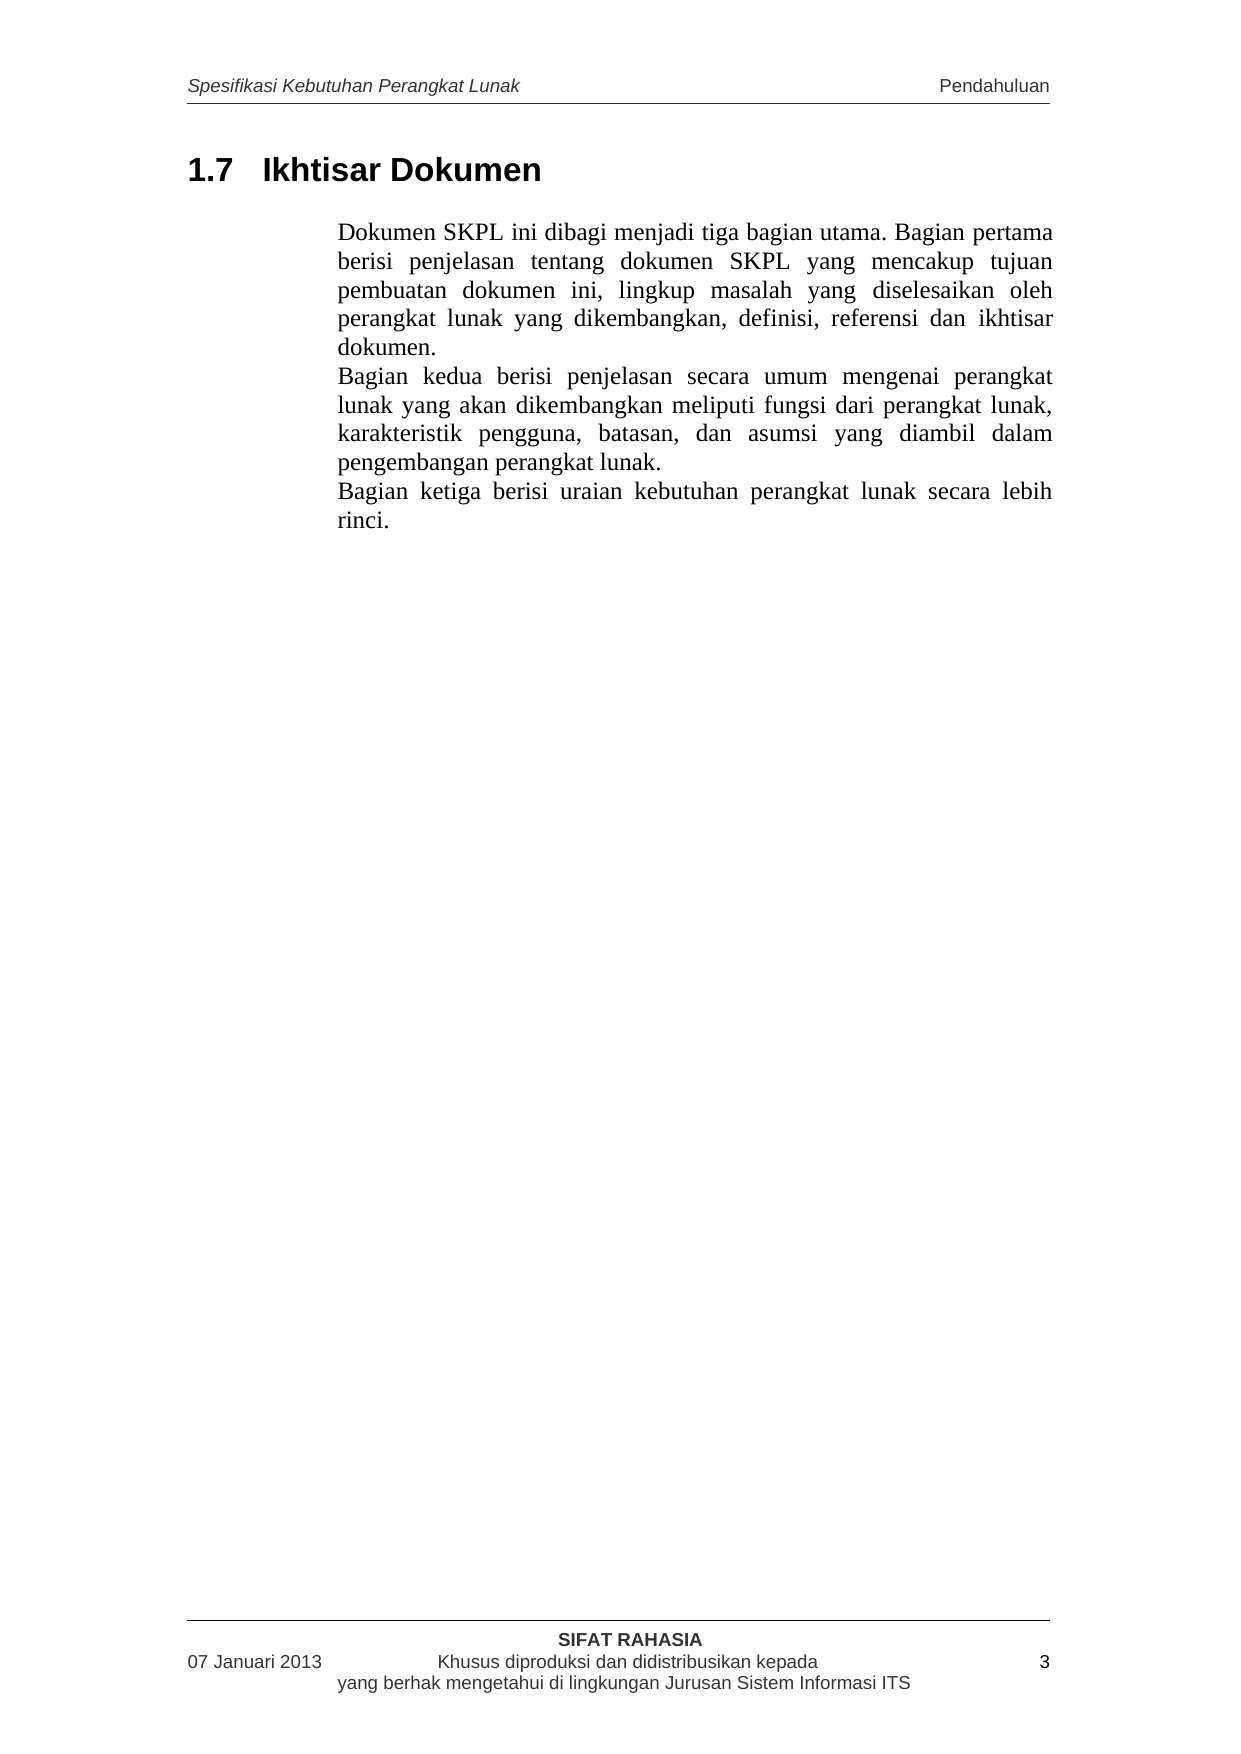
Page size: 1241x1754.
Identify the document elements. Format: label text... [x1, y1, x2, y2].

text Dokumen SKPL ini dibagi menjadi tiga bagian utama. Bagian pertama berisi penjelasan tentang dokumen SKPL yang mencakup tujuan pembuatan dokumen ini, lingkup masalah yang diselesaikan oleh perangkat lunak yang dikembangkan, definisi, referensi dan ikhtisar dokumen. [337, 217, 1053, 361]
subtitle Ikhtisar Dokumen [187, 150, 1053, 188]
text Bagian ketiga berisi uraian kebutuhan perangkat lunak secara lebih rinci. [337, 476, 1053, 533]
text Bagian kedua berisi penjelasan secara umum mengenai perangkat lunak yang akan dikembangkan meliputi fungsi dari perangkat lunak, karakteristik pengguna, batasan, dan asumsi yang diambil dalam pengembangan perangkat lunak. [337, 361, 1053, 476]
